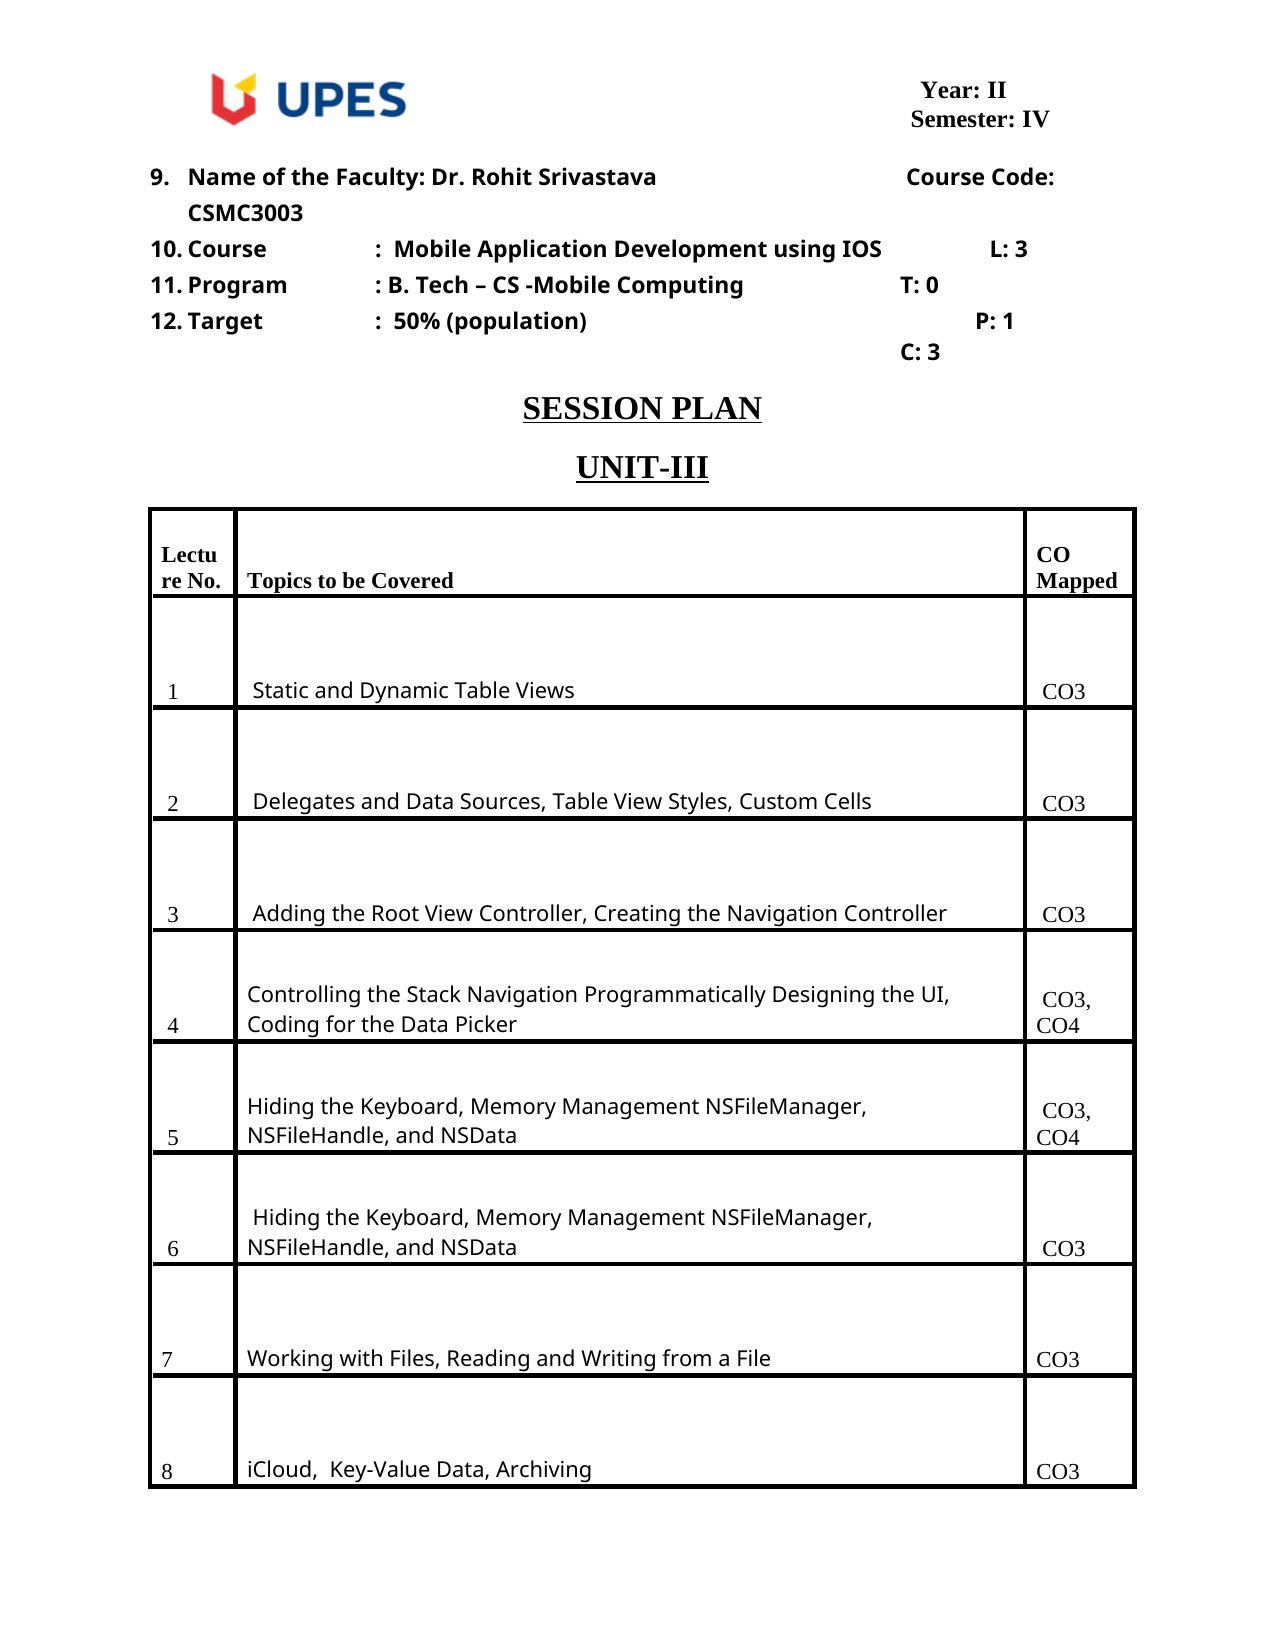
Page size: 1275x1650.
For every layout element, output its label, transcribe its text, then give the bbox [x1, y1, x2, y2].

table_cell 4 [152, 929, 233, 1039]
table_cell Delegates and Data Sources, Table View Styles, Custom Cells [238, 710, 1023, 816]
table_cell Adding the Root View Controller, Creating the Navigation Controller [238, 821, 1023, 927]
table_cell CO3 [1027, 1155, 1132, 1262]
table_cell CO3 [1027, 1266, 1132, 1373]
text UNIT-III [150, 447, 1134, 486]
table_cell CO3 [1027, 598, 1132, 705]
table_cell 8 [152, 1374, 233, 1484]
table_cell CO3 [1027, 821, 1132, 927]
table_cell CO3 [1027, 710, 1132, 816]
table_cell Hiding the Keyboard, Memory Management NSFileManager, NSFileHandle, and NSData [238, 1044, 1023, 1150]
picture [199, 63, 419, 136]
table_cell 5 [152, 1040, 233, 1150]
table_cell 7 [152, 1263, 233, 1373]
table_cell Working with Files, Reading and Writing from a File [238, 1266, 1023, 1373]
table_cell Hiding the Keyboard, Memory Management NSFileManager, NSFileHandle, and NSData [238, 1155, 1023, 1262]
table_cell 3 [152, 817, 233, 927]
table_cell 2 [152, 706, 233, 816]
table_cell CO3, CO4 [1027, 1044, 1132, 1150]
table_cell 1 [152, 595, 233, 705]
table_header Lecture No. [152, 511, 233, 593]
table_cell CO3, CO4 [1027, 932, 1132, 1039]
table_cell CO3 [1027, 1378, 1132, 1484]
table_header CO Mapped [1027, 511, 1132, 593]
table_cell iCloud, Key-Value Data, Archiving [238, 1378, 1023, 1484]
table_cell 6 [152, 1151, 233, 1262]
table_header Topics to be Covered [238, 511, 1023, 593]
table_cell Controlling the Stack Navigation Programmatically Designing the UI, Coding for the Data Picker [238, 932, 1023, 1039]
text SESSION PLAN [150, 388, 1134, 427]
table_cell Static and Dynamic Table Views [238, 598, 1023, 705]
